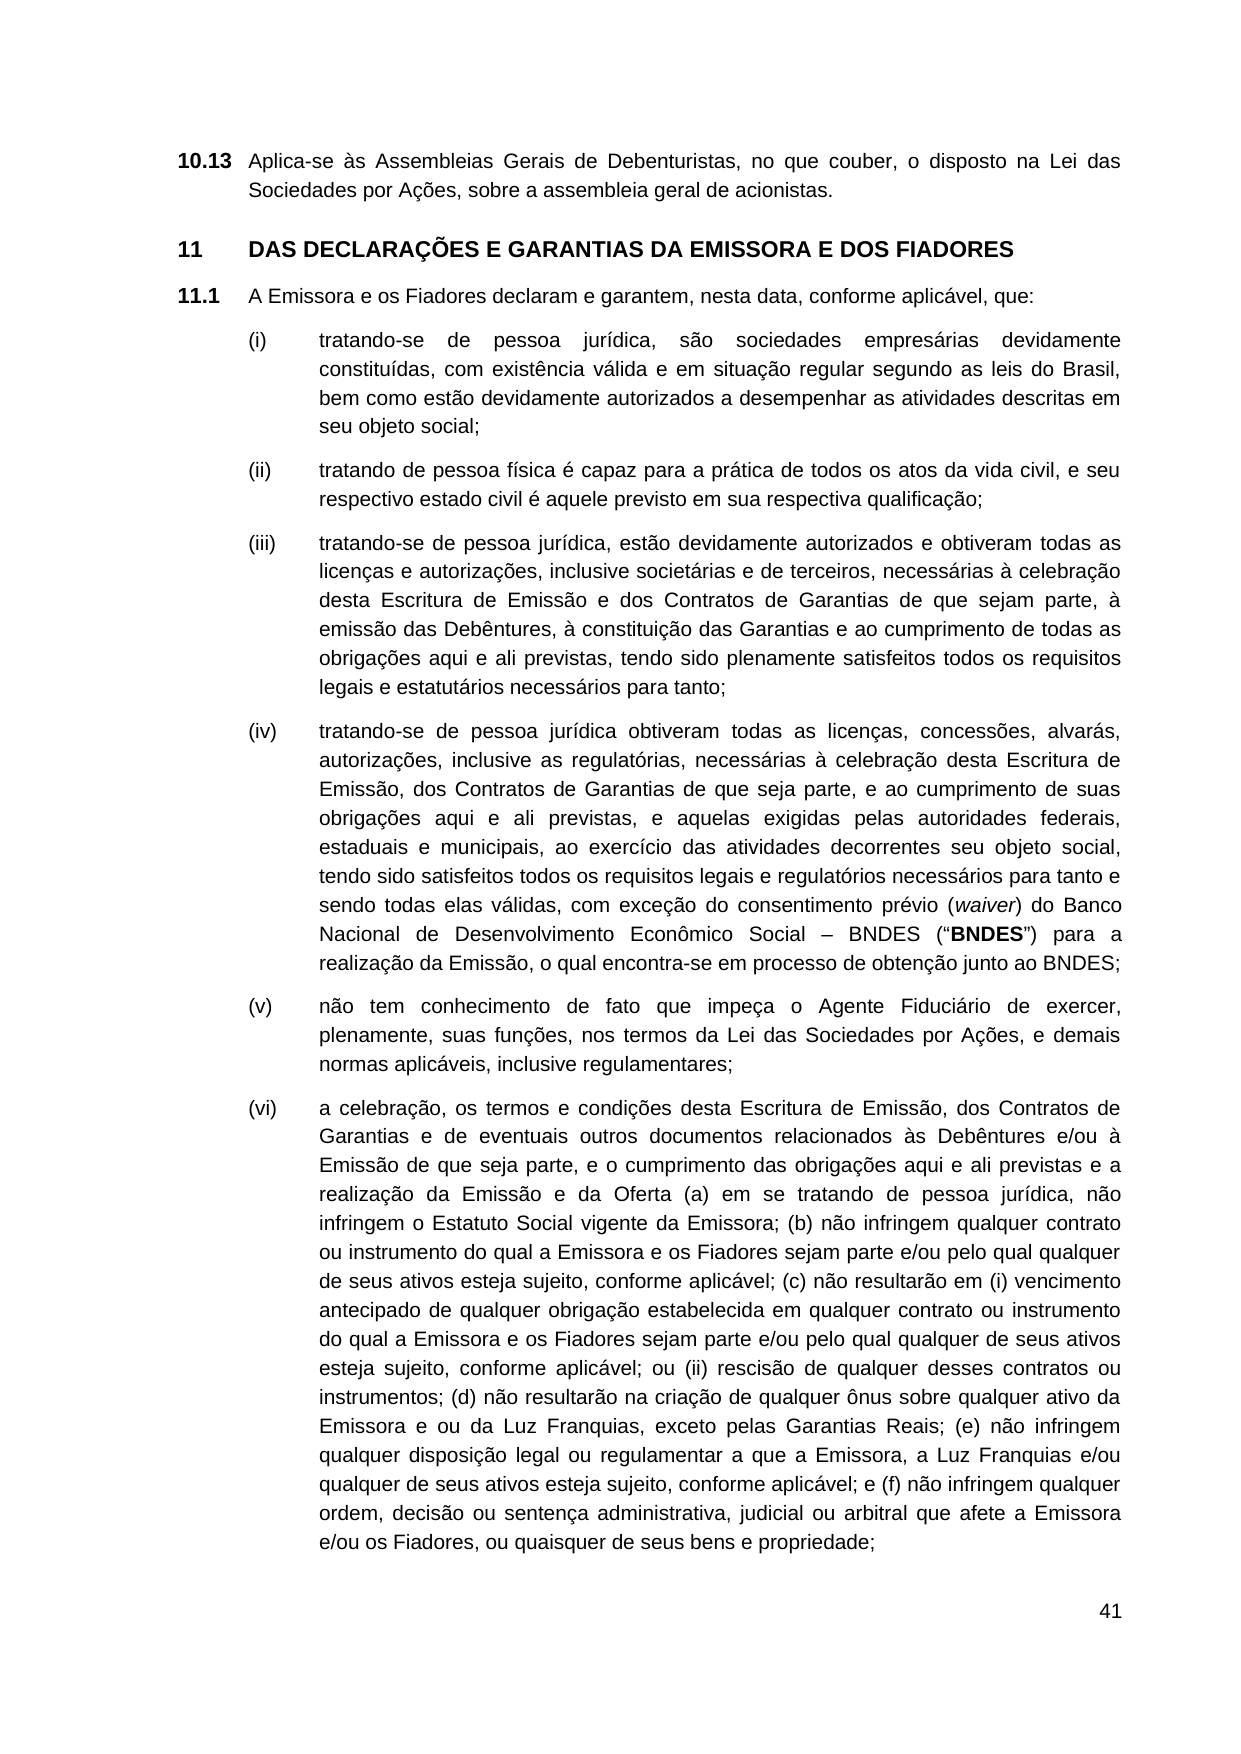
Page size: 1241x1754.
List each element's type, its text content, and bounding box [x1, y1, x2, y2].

text DAS DECLARAÇÕES E GARANTIAS DA EMISSORA E DOS FIADORES [177, 236, 1122, 262]
text A Emissora e os Fiadores declaram e garantem, nesta data, conforme aplicável, que: [177, 282, 1122, 308]
text a celebração, os termos e condições desta Escritura de Emissão, dos Contratos de Garantias e de eventuais outros documentos relacionados às Debêntures e/ou à Emissão de que seja parte, e o cumprimento das obrigações aqui e ali previstas e a realização da Emissão e da Oferta (a) em se tratando de pessoa jurídica, não infringem o Estatuto Social vigente da Emissora; (b) não infringem qualquer contrato ou instrumento do qual a Emissora e os Fiadores sejam parte e/ou pelo qual qualquer de seus ativos esteja sujeito, conforme aplicável; (c) não resultarão em (i) vencimento antecipado de qualquer obrigação estabelecida em qualquer contrato ou instrumento do qual a Emissora e os Fiadores sejam parte e/ou pelo qual qualquer de seus ativos esteja sujeito, conforme aplicável; ou (ii) rescisão de qualquer desses contratos ou instrumentos; (d) não resultarão na criação de qualquer ônus sobre qualquer ativo da Emissora e ou da Luz Franquias, exceto pelas Garantias Reais; (e) não infringem qualquer disposição legal ou regulamentar a que a Emissora, a Luz Franquias e/ou qualquer de seus ativos esteja sujeito, conforme aplicável; e (f) não infringem qualquer ordem, decisão ou sentença administrativa, judicial ou arbitral que afete a Emissora e/ou os Fiadores, ou quaisquer de seus bens e propriedade; [248, 1095, 1122, 1554]
text tratando-se de pessoa jurídica obtiveram todas as licenças, concessões, alvarás, autorizações, inclusive as regulatórias, necessárias à celebração desta Escritura de Emissão, dos Contratos de Garantias de que seja parte, e ao cumprimento de suas obrigações aqui e ali previstas, e aquelas exigidas pelas autoridades federais, estaduais e municipais, ao exercício das atividades decorrentes seu objeto social, tendo sido satisfeitos todos os requisitos legais e regulatórios necessários para tanto e sendo todas elas válidas, com exceção do consentimento prévio (waiver) do Banco Nacional de Desenvolvimento Econômico Social – BNDES (“BNDES”) para a realização da Emissão, o qual encontra-se em processo de obtenção junto ao BNDES; [248, 719, 1122, 974]
text tratando-se de pessoa jurídica, são sociedades empresárias devidamente constituídas, com existência válida e em situação regular segundo as leis do Brasil, bem como estão devidamente autorizados a desempenhar as atividades descritas em seu objeto social; [248, 327, 1122, 438]
text tratando de pessoa física é capaz para a prática de todos os atos da vida civil, e seu respectivo estado civil é aquele previsto em sua respectiva qualificação; [248, 458, 1122, 511]
text não tem conhecimento de fato que impeça o Agente Fiduciário de exercer, plenamente, suas funções, nos termos da Lei das Sociedades por Ações, e demais normas aplicáveis, inclusive regulamentares; [248, 994, 1122, 1076]
text Aplica-se às Assembleias Gerais de Debenturistas, no que couber, o disposto na Lei das Sociedades por Ações, sobre a assembleia geral de acionistas. [177, 148, 1122, 202]
text tratando-se de pessoa jurídica, estão devidamente autorizados e obtiveram todas as licenças e autorizações, inclusive societárias e de terceiros, necessárias à celebração desta Escritura de Emissão e dos Contratos de Garantias de que sejam parte, à emissão das Debêntures, à constituição das Garantias e ao cumprimento de todas as obrigações aqui e ali previstas, tendo sido plenamente satisfeitos todos os requisitos legais e estatutários necessários para tanto; [248, 530, 1122, 699]
